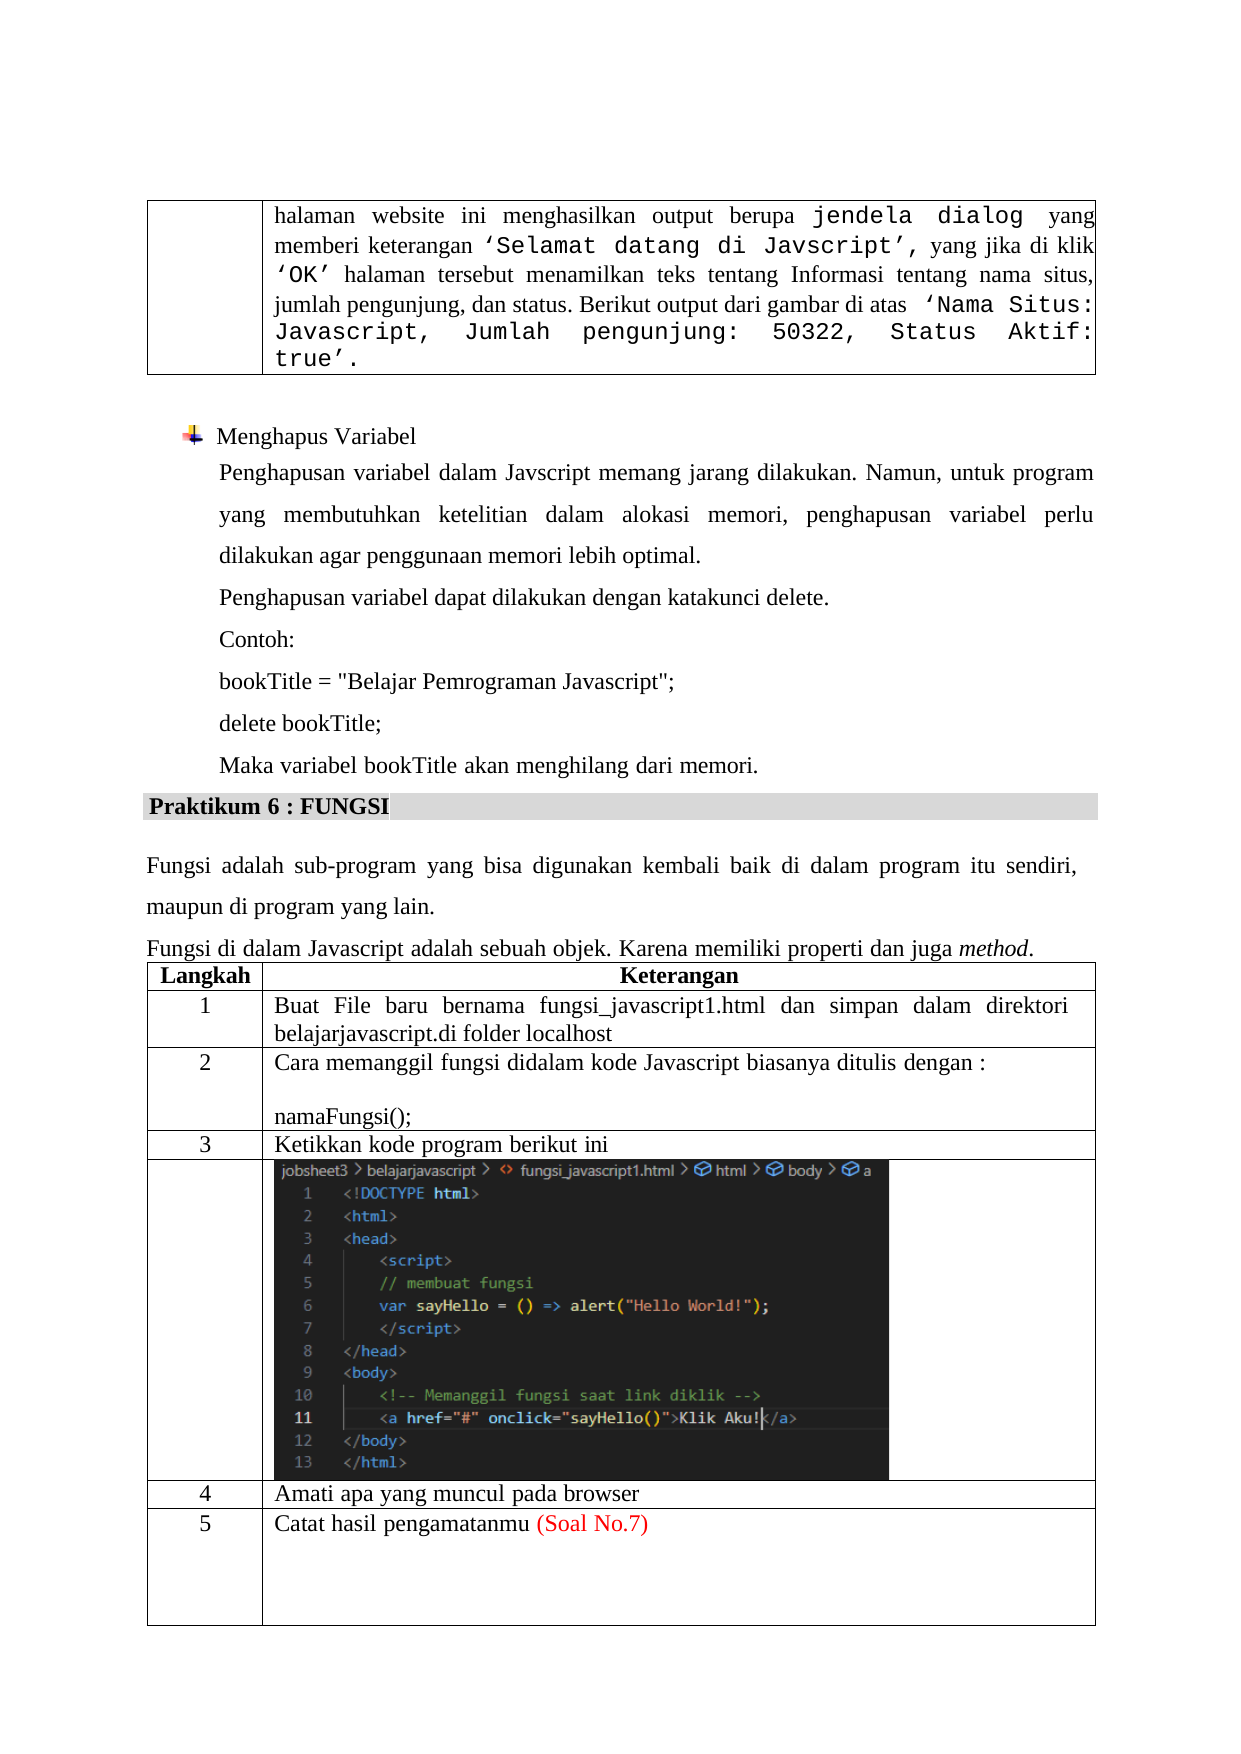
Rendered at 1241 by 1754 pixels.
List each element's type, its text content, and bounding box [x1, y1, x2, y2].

text Fungsi di dalam Javascript adalah sebuah objek. Karena memiliki properti dan juga method. [146, 934, 1140, 962]
table_cell Buat File baru bernama fungsi_javascript1.html dan simpan dalam direktori belajarjavascript.di folder localhost [263, 991, 1095, 1047]
text Maka variabel bookTitle akan menghilang dari memori. [219, 751, 1140, 778]
text Menghapus Variabel [182, 422, 1140, 449]
picture [182, 425, 203, 445]
table_header Keterangan [263, 963, 1095, 990]
text bookTitle = "Belajar Pemrograman Javascript"; delete bookTitle; [219, 667, 683, 736]
text Penghapusan variabel dapat dilakukan dengan katakunci delete. Contoh: [219, 583, 884, 653]
table_cell Amati apa yang muncul pada browser [263, 1481, 1095, 1507]
table_cell [890, 1160, 1095, 1479]
table_cell 4 [148, 201, 262, 374]
text Fungsi adalah sub-program yang bisa digunakan kembali baik di dalam program itu sendiri, maupun di program yang lain. [146, 851, 1140, 920]
table_cell 3 [148, 1131, 262, 1158]
table_cell [263, 1160, 274, 1479]
table_cell Ketikkan kode program berikut ini [263, 1131, 1095, 1158]
table_cell Cara memanggil fungsi didalam kode Javascript biasanya ditulis dengan : namaFungsi(); [263, 1048, 1095, 1130]
text Penghapusan variabel dalam Javscript memang jarang dilakukan. Namun, untuk program yang membutuhkan ketelitian dalam alokasi memori, penghapusan variabel perlu dilakukan agar penggunaan memori lebih optimal. [219, 458, 1095, 569]
table_cell [148, 1160, 262, 1479]
table_cell 4 [148, 1481, 262, 1507]
subtitle Praktikum 6 : FUNGSI [143, 792, 1140, 820]
table_cell 1 [148, 991, 262, 1047]
table_cell 2 [148, 1048, 262, 1130]
table_cell 5 [148, 1509, 262, 1624]
picture [274, 1159, 890, 1480]
table_header Langkah [148, 963, 262, 990]
